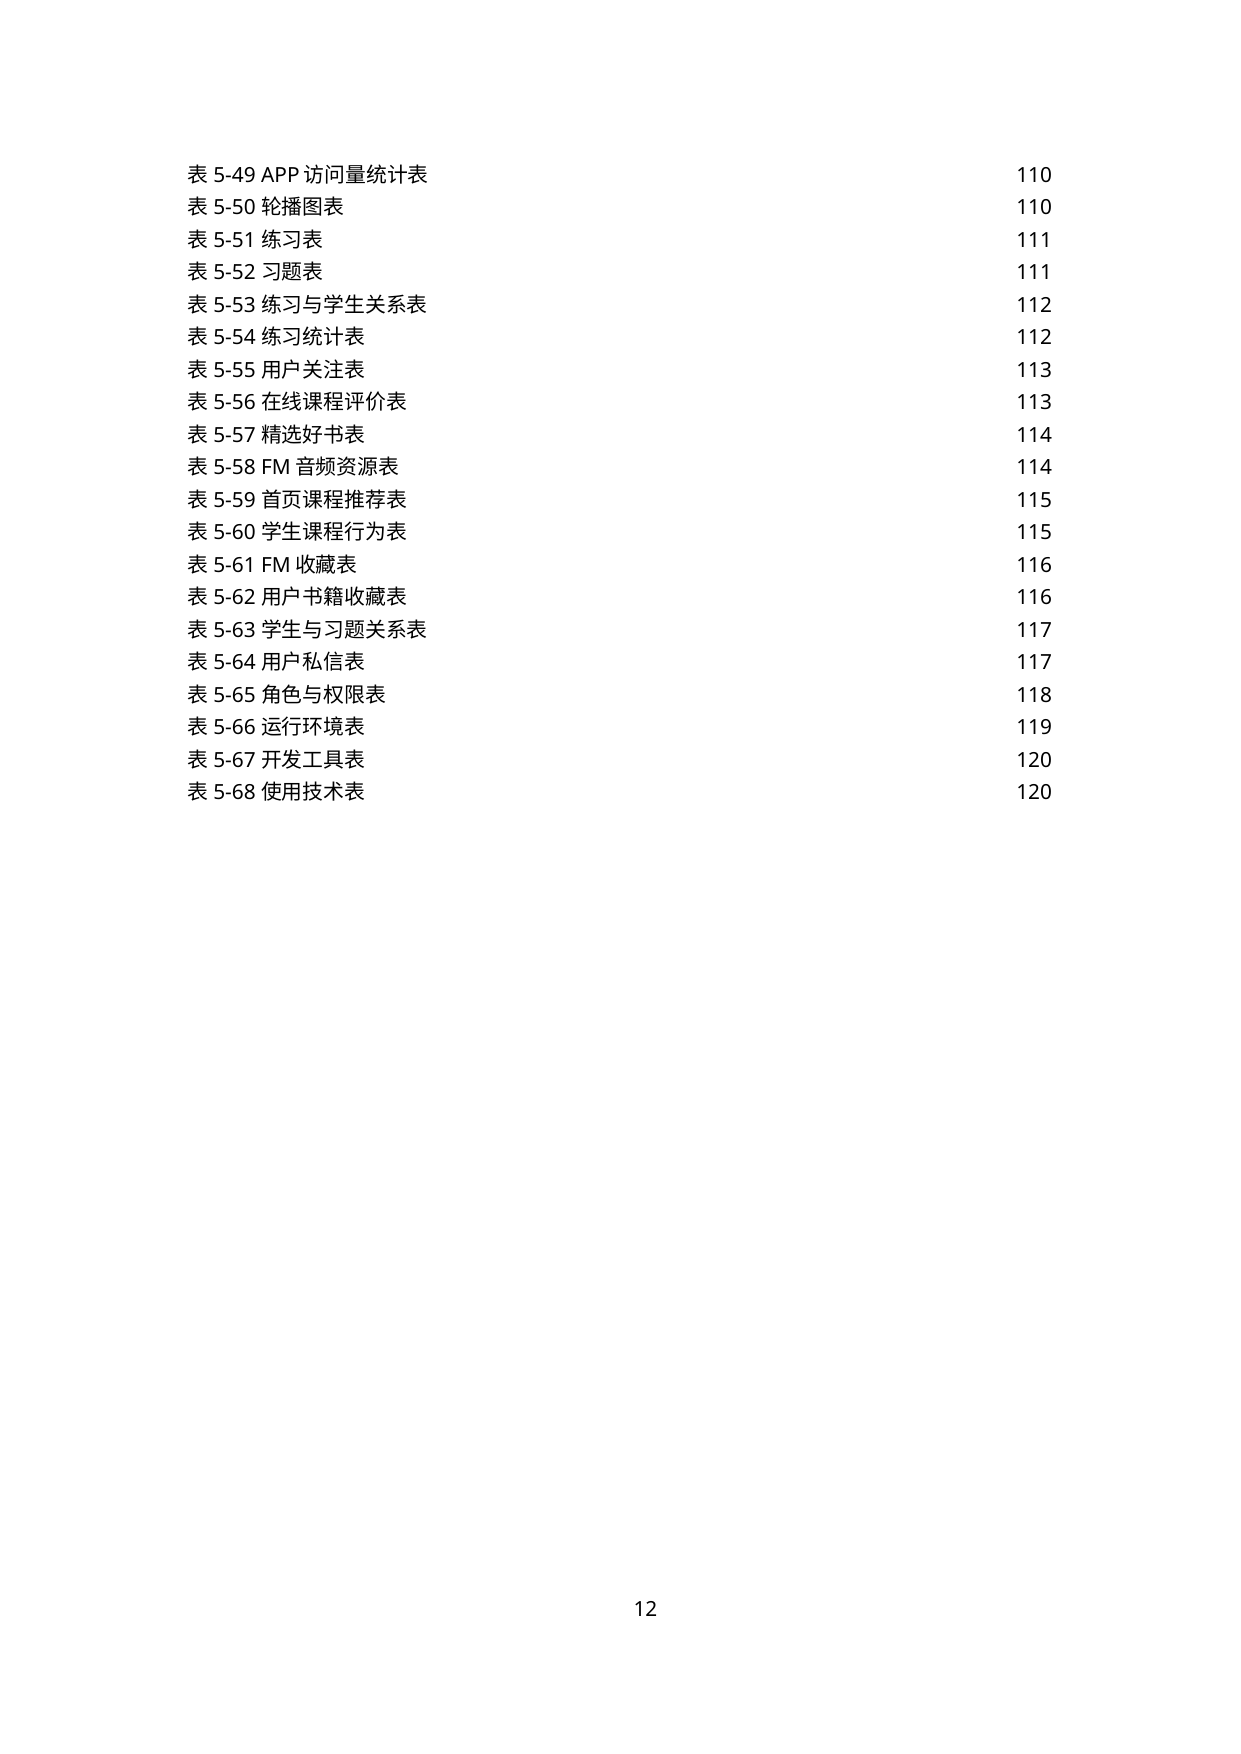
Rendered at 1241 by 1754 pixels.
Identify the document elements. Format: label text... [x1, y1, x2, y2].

text 表 5-61 FM收藏表 116 [187, 547, 1053, 579]
text 表 5-50 轮播图表 110 [187, 189, 1053, 222]
text 表 5-66 运行环境表 119 [187, 709, 1053, 742]
text 表 5-63 学生与习题关系表 117 [187, 612, 1053, 644]
text 表 5-65 角色与权限表 118 [187, 677, 1053, 709]
text 表 5-58 FM音频资源表 114 [187, 449, 1053, 482]
text 表 5-60 学生课程行为表 115 [187, 514, 1053, 547]
text 表 5-54 练习统计表 112 [187, 319, 1053, 352]
text 表 5-56 在线课程评价表 113 [187, 384, 1053, 417]
text 表 5-68 使用技术表 120 [187, 774, 1053, 807]
text 表 5-53 练习与学生关系表 112 [187, 287, 1053, 319]
text 表 5-67 开发工具表 120 [187, 742, 1053, 774]
text 表 5-49 APP访问量统计表 110 [187, 157, 1053, 189]
text 表 5-62 用户书籍收藏表 116 [187, 579, 1053, 612]
text 表 5-57 精选好书表 114 [187, 417, 1053, 449]
text 表 5-59 首页课程推荐表 115 [187, 482, 1053, 514]
text 表 5-64 用户私信表 117 [187, 644, 1053, 677]
text 表 5-52 习题表 111 [187, 254, 1053, 287]
text 表 5-55 用户关注表 113 [187, 352, 1053, 384]
text 表 5-51 练习表 111 [187, 222, 1053, 254]
